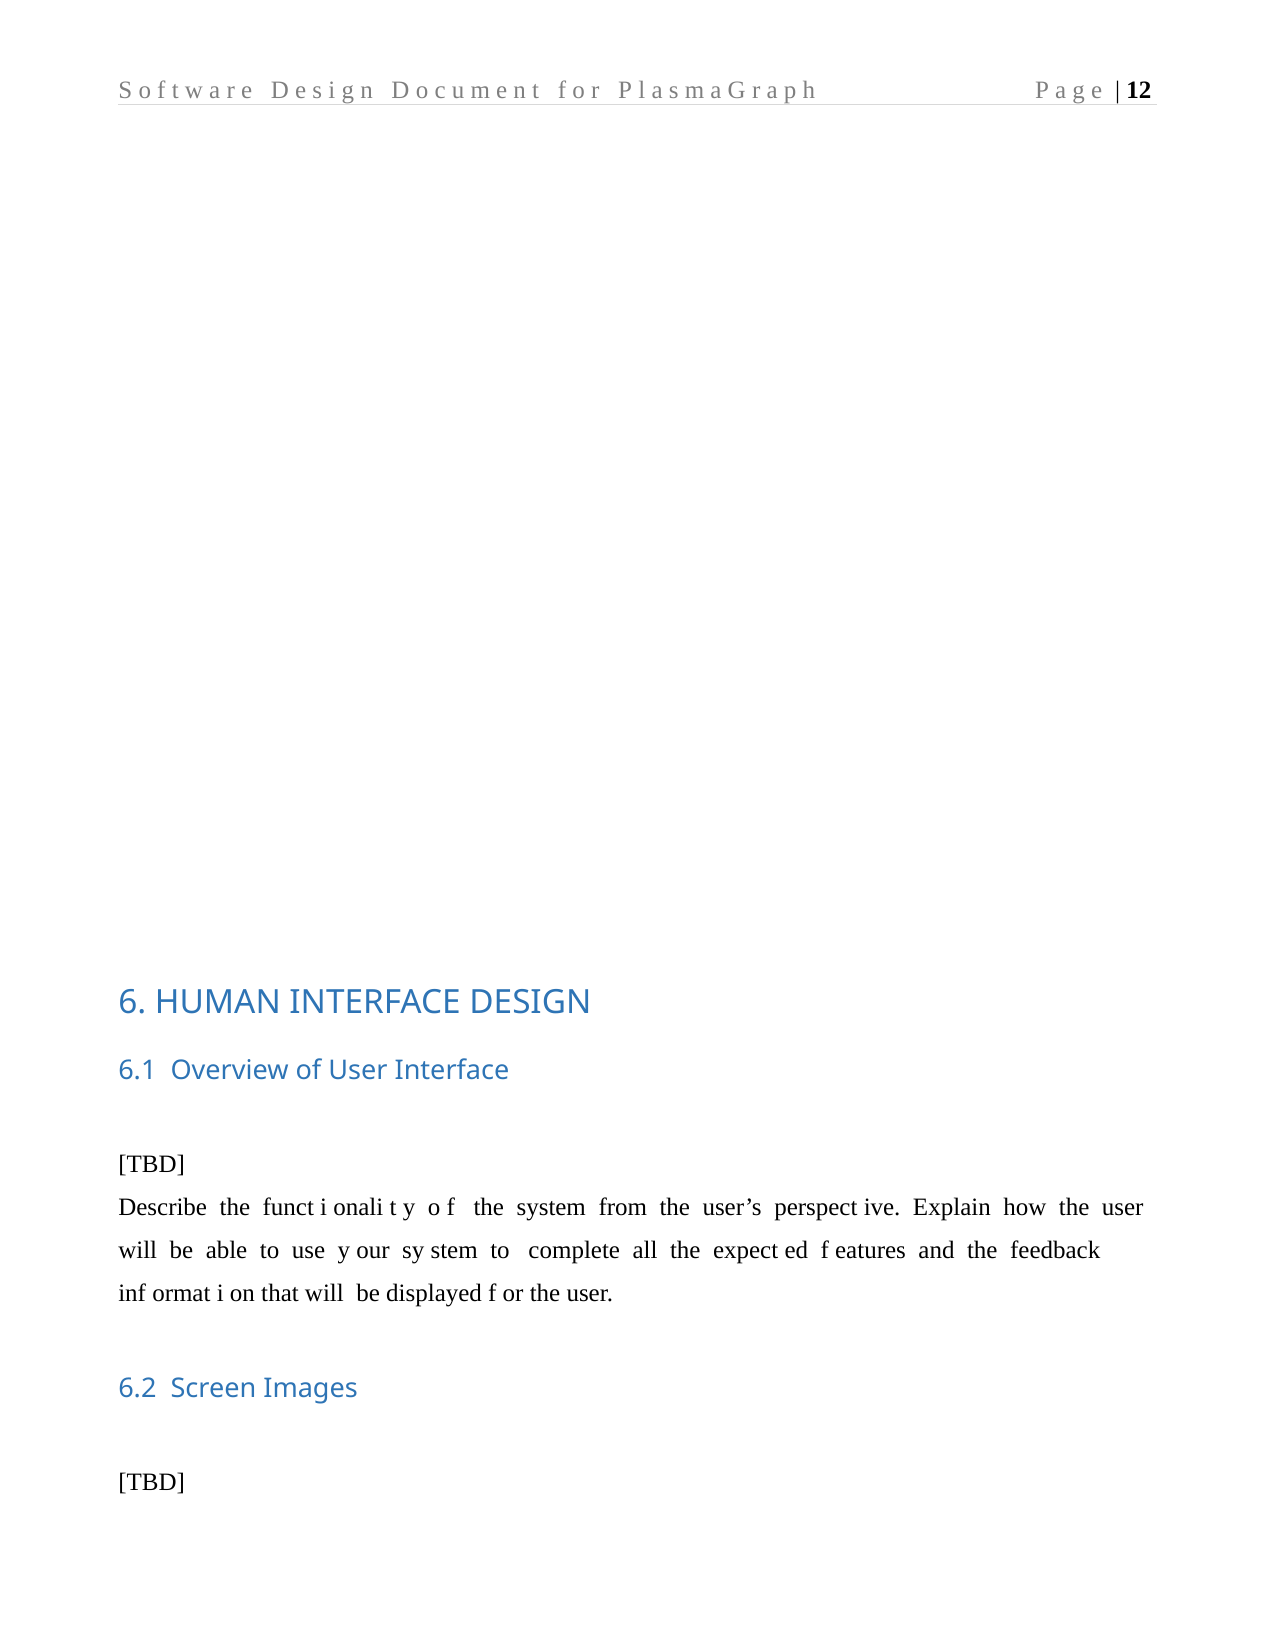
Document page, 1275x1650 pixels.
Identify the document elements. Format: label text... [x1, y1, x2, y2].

text will be able to use y our sy stem to complete all the expect ed f eatures and the feedback [118, 1235, 1157, 1264]
text [TBD] [118, 1467, 1157, 1496]
text inf ormat i on that will be displayed f or the user. [118, 1278, 1157, 1307]
subtitle 6.2 Screen Images [118, 1368, 1157, 1405]
text Describe the funct i onali t y o f the system from the user’s perspect ive. Explain how the user [118, 1192, 1157, 1221]
subtitle 6. HUMAN INTERFACE DESIGN [118, 978, 1157, 1023]
subtitle 6.1 Overview of User Interface [118, 1050, 1157, 1087]
text [TBD] [118, 1149, 1157, 1177]
